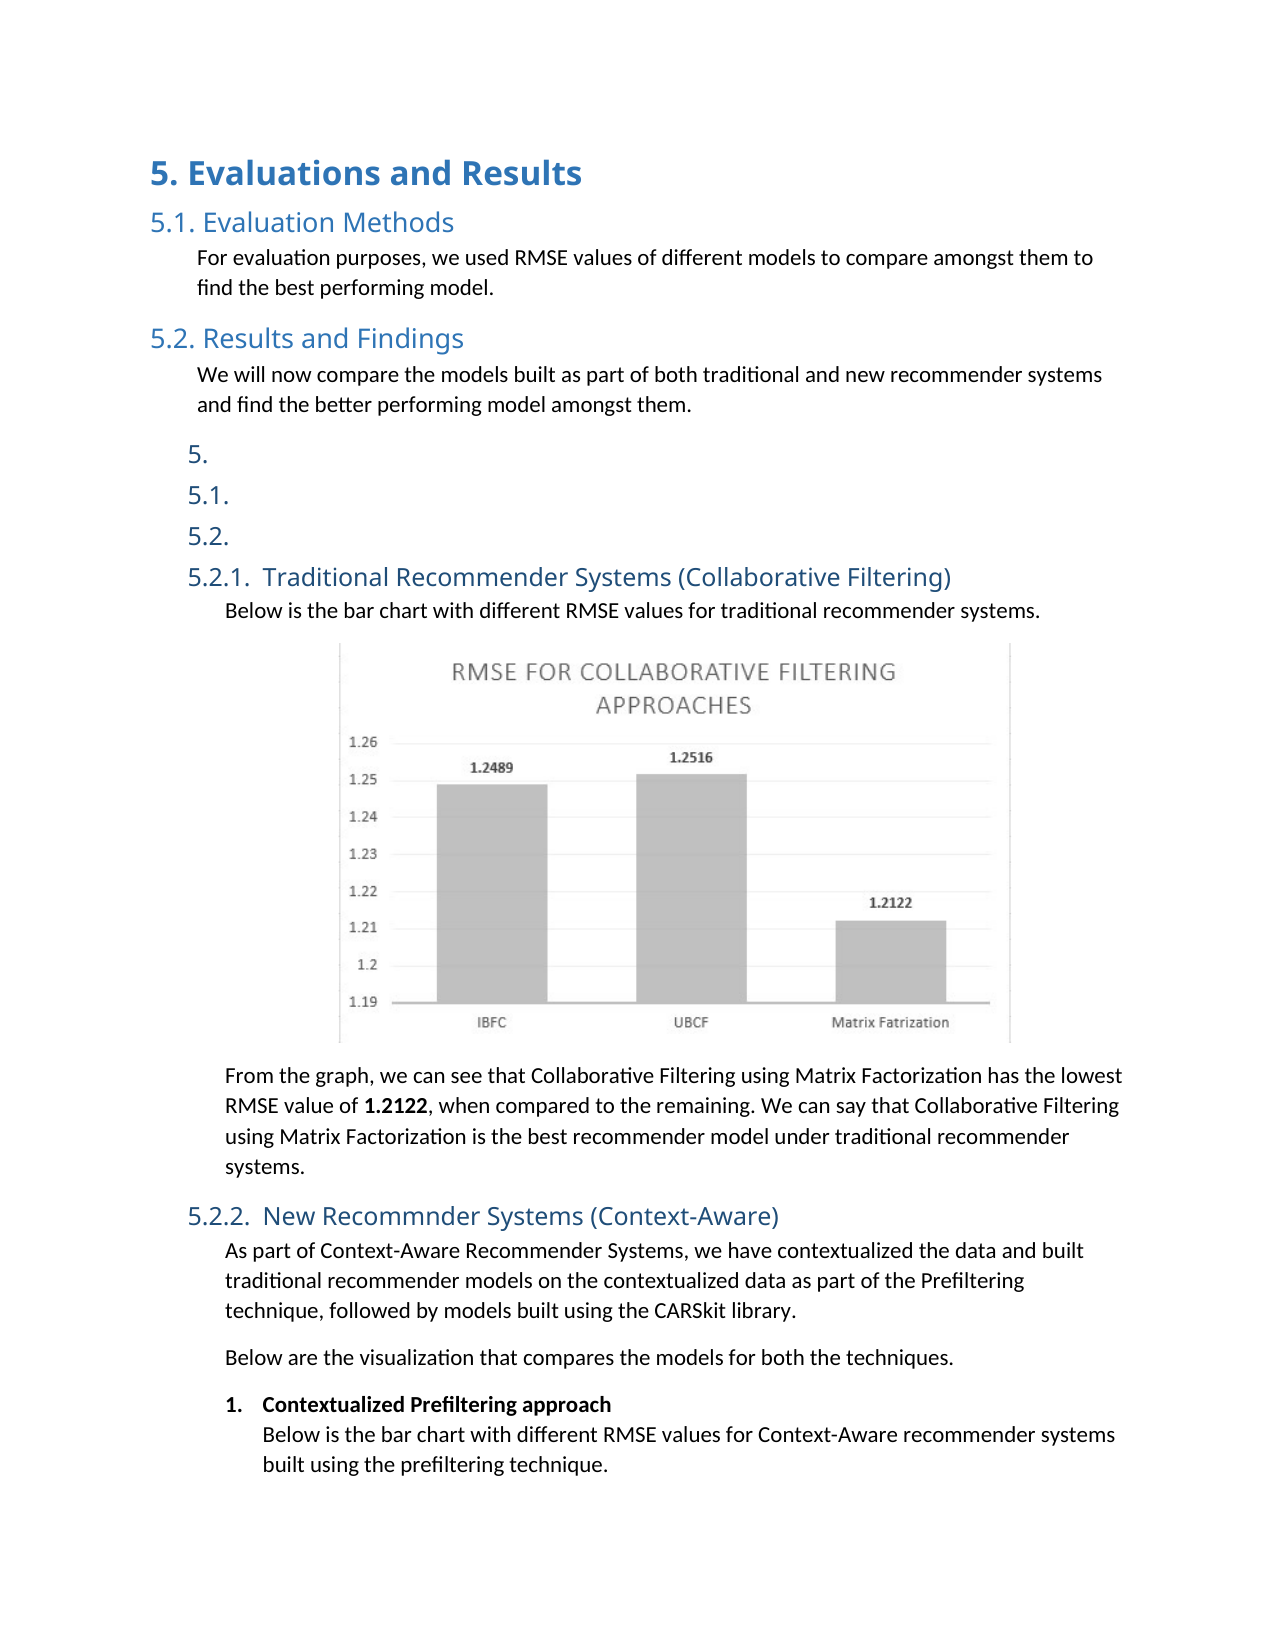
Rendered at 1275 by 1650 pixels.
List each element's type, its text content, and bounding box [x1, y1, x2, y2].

list Below is the bar chart with different RMSE values for Context-Aware recommender systems built using the prefiltering technique. [262, 1420, 1125, 1478]
text As part of Context-Aware Recommender Systems, we have contextualized the data and built traditional recommender models on the contextualized data as part of the Prefiltering technique, followed by models built using the CARSkit library. [225, 1236, 1125, 1324]
text Below is the bar chart with different RMSE values for traditional recommender systems. [225, 596, 1125, 624]
text Below are the visualization that compares the models for both the techniques. [225, 1343, 1125, 1371]
subtitle New Recommnder Systems (Context-Aware) [187, 1199, 1125, 1233]
text For evaluation purposes, we used RMSE values of different models to compare amongst them to find the best performing model. [197, 243, 1125, 301]
list Contextualized Prefiltering approach [225, 1390, 1125, 1418]
subtitle Traditional Recommender Systems (Collaborative Filtering) [187, 560, 1125, 594]
text We will now compare the models built as part of both traditional and new recommender systems and find the better performing model amongst them. [197, 360, 1125, 418]
subtitle 5.2. Results and Findings [150, 320, 1125, 357]
text From the graph, we can see that Collaborative Filtering using Matrix Factorization has the lowest RMSE value of 1.2122, when compared to the remaining. We can say that Collaborative Filtering using Matrix Factorization is the best recommender model under traditional recommender systems. [225, 1061, 1125, 1180]
picture [338, 643, 1012, 1043]
subtitle 5.1. Evaluation Methods [150, 203, 1125, 240]
subtitle 5. Evaluations and Results [150, 150, 1125, 195]
